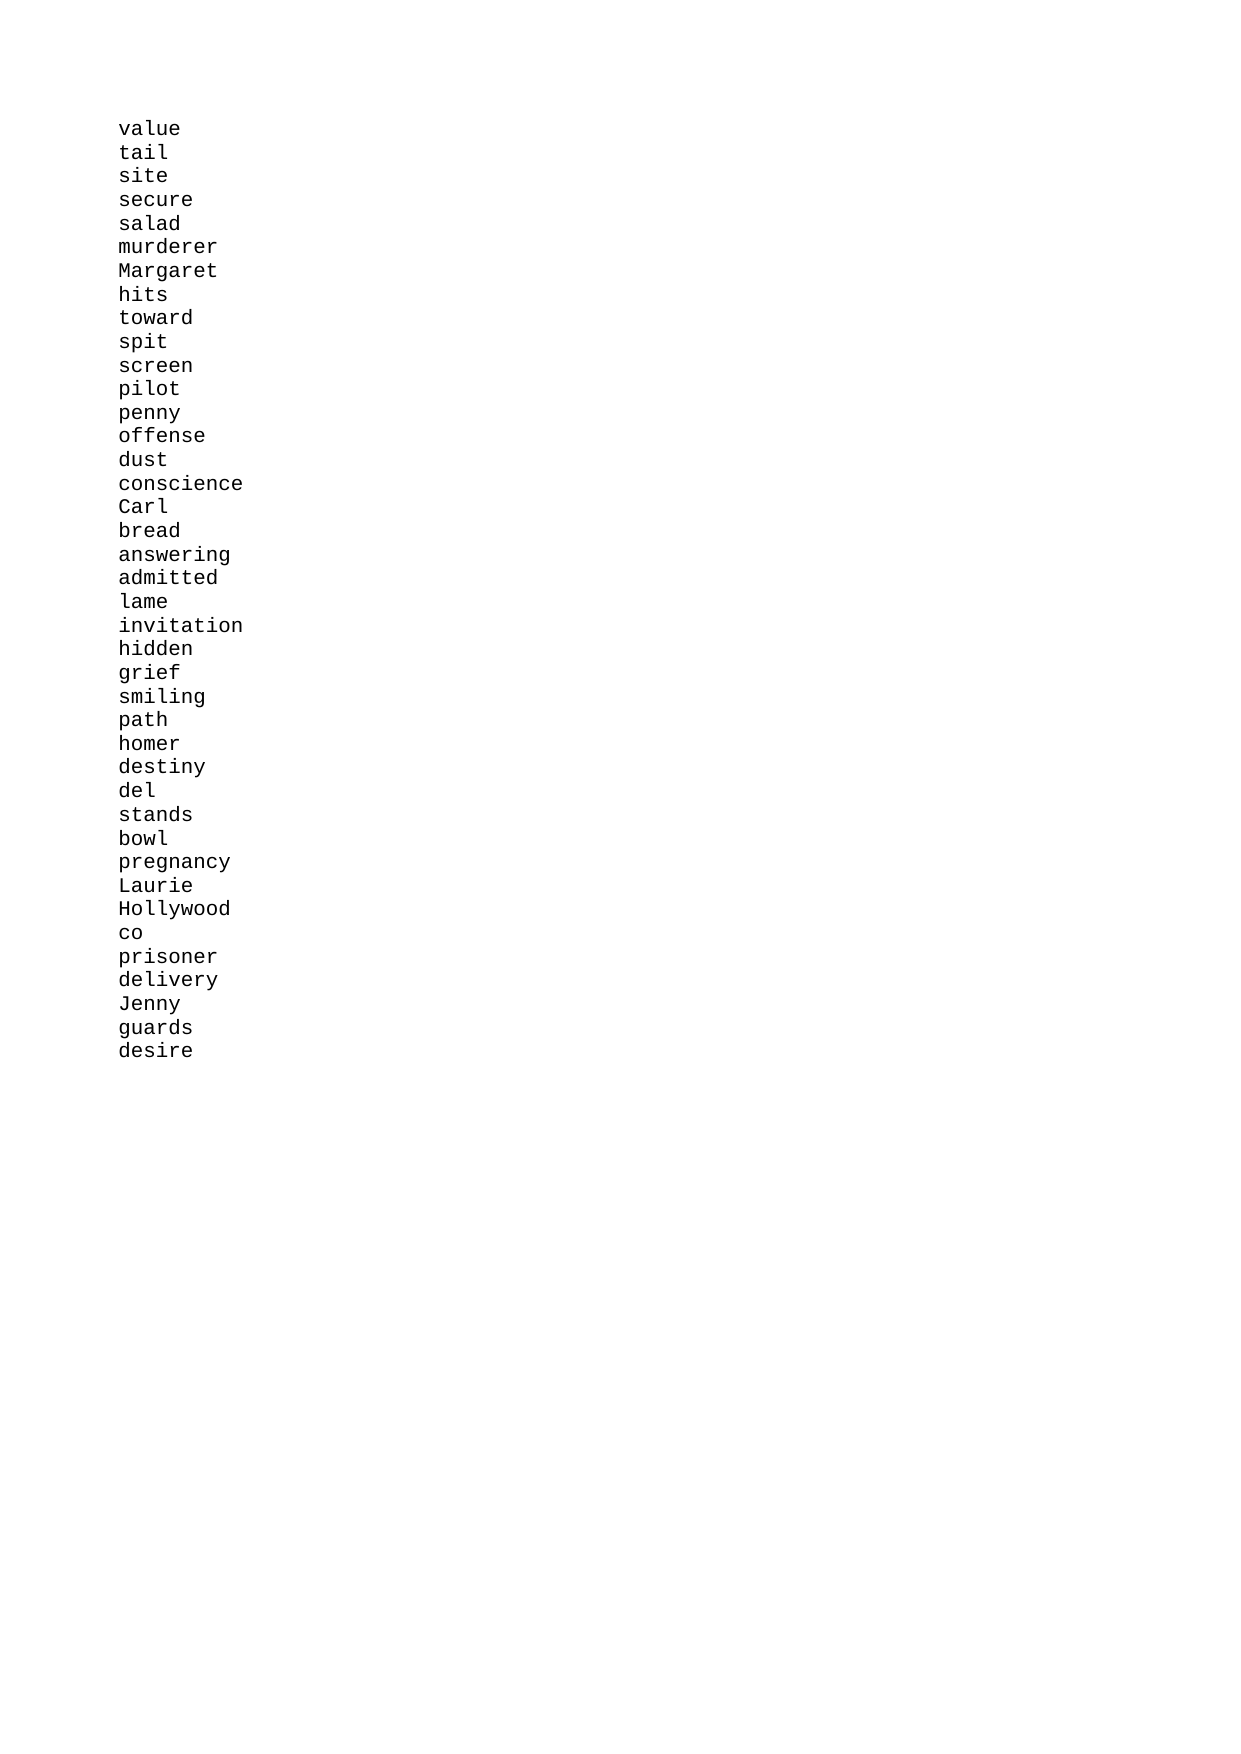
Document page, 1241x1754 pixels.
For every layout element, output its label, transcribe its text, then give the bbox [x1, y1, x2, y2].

text prisoner [118, 946, 1122, 969]
text bowl [118, 827, 1122, 851]
text hits [118, 284, 1122, 307]
text screen [118, 354, 1122, 378]
text path [118, 709, 1122, 733]
text delivery [118, 969, 1122, 993]
text pilot [118, 378, 1122, 402]
text homer [118, 733, 1122, 757]
text smiling [118, 686, 1122, 709]
text pregnancy [118, 851, 1122, 875]
text del [118, 780, 1122, 804]
text value [118, 118, 1122, 142]
text invitation [118, 615, 1122, 638]
text Hollywood [118, 898, 1122, 922]
text conscience [118, 473, 1122, 496]
text hidden [118, 638, 1122, 662]
text bread [118, 520, 1122, 544]
text secure [118, 189, 1122, 213]
text Carl [118, 496, 1122, 520]
text Laurie [118, 875, 1122, 898]
text murderer [118, 236, 1122, 260]
text answering [118, 544, 1122, 567]
text spit [118, 331, 1122, 354]
text grief [118, 662, 1122, 686]
text offense [118, 426, 1122, 449]
text stands [118, 804, 1122, 827]
text guards [118, 1017, 1122, 1040]
text Margaret [118, 260, 1122, 284]
text Jenny [118, 993, 1122, 1017]
text toward [118, 307, 1122, 331]
text co [118, 922, 1122, 946]
text salad [118, 213, 1122, 236]
text lame [118, 591, 1122, 615]
text tail [118, 142, 1122, 165]
text destiny [118, 757, 1122, 780]
text dust [118, 449, 1122, 473]
text penny [118, 402, 1122, 426]
text desire [118, 1040, 1122, 1064]
text site [118, 165, 1122, 189]
text admitted [118, 567, 1122, 591]
